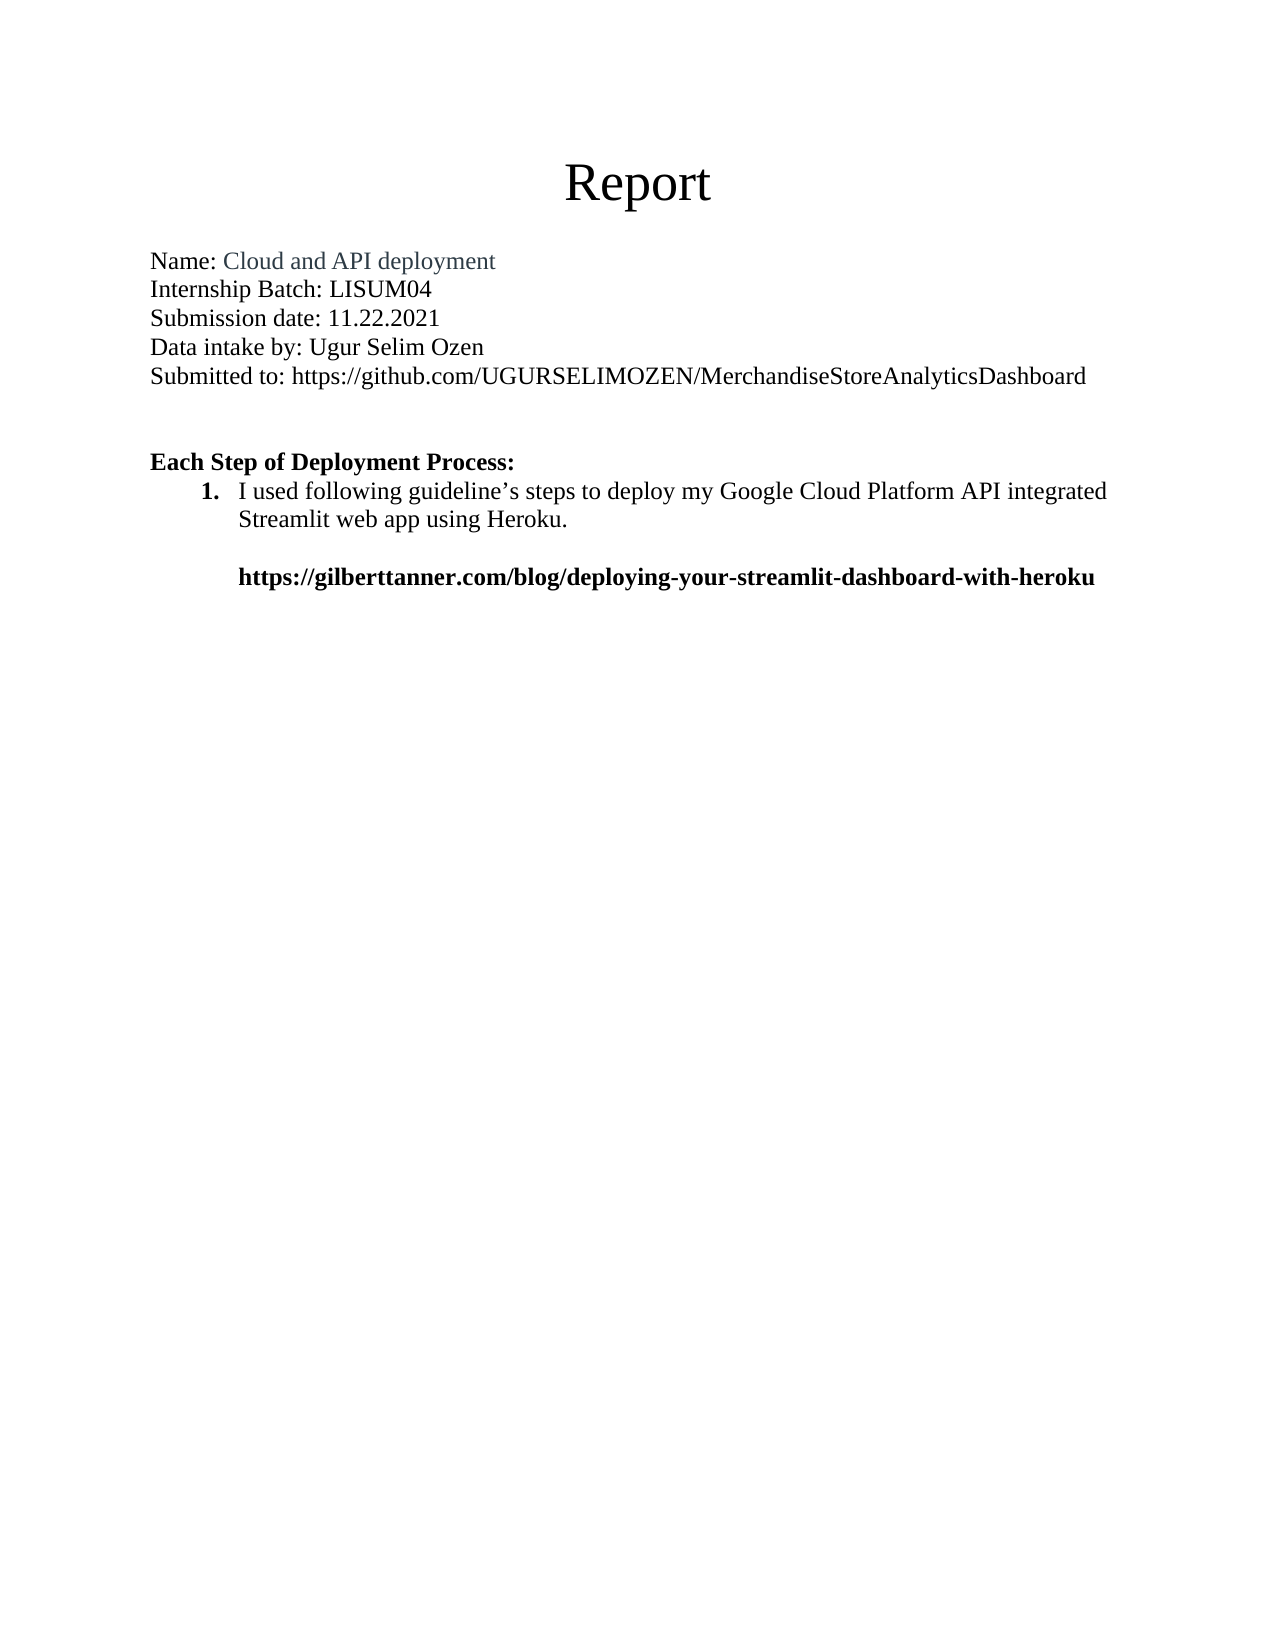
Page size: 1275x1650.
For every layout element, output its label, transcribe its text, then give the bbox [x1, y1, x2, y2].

text Submission date: 11.22.2021 [150, 303, 1125, 332]
subtitle Name: Cloud and API deployment [150, 246, 1125, 274]
text Submitted to: https://github.com/UGURSELIMOZEN/MerchandiseStoreAnalyticsDashboard [150, 361, 1125, 389]
text Internship Batch: LISUM04 [150, 274, 1125, 303]
text Each Step of Deployment Process: [150, 447, 1125, 476]
text Data intake by: Ugur Selim Ozen [150, 332, 1125, 361]
list https://gilberttanner.com/blog/deploying-your-streamlit-dashboard-with-heroku [238, 562, 1125, 591]
list I used following guideline’s steps to deploy my Google Cloud Platform API integrated Streamlit web app using Heroku. [201, 476, 1125, 533]
text Report [150, 150, 1125, 212]
